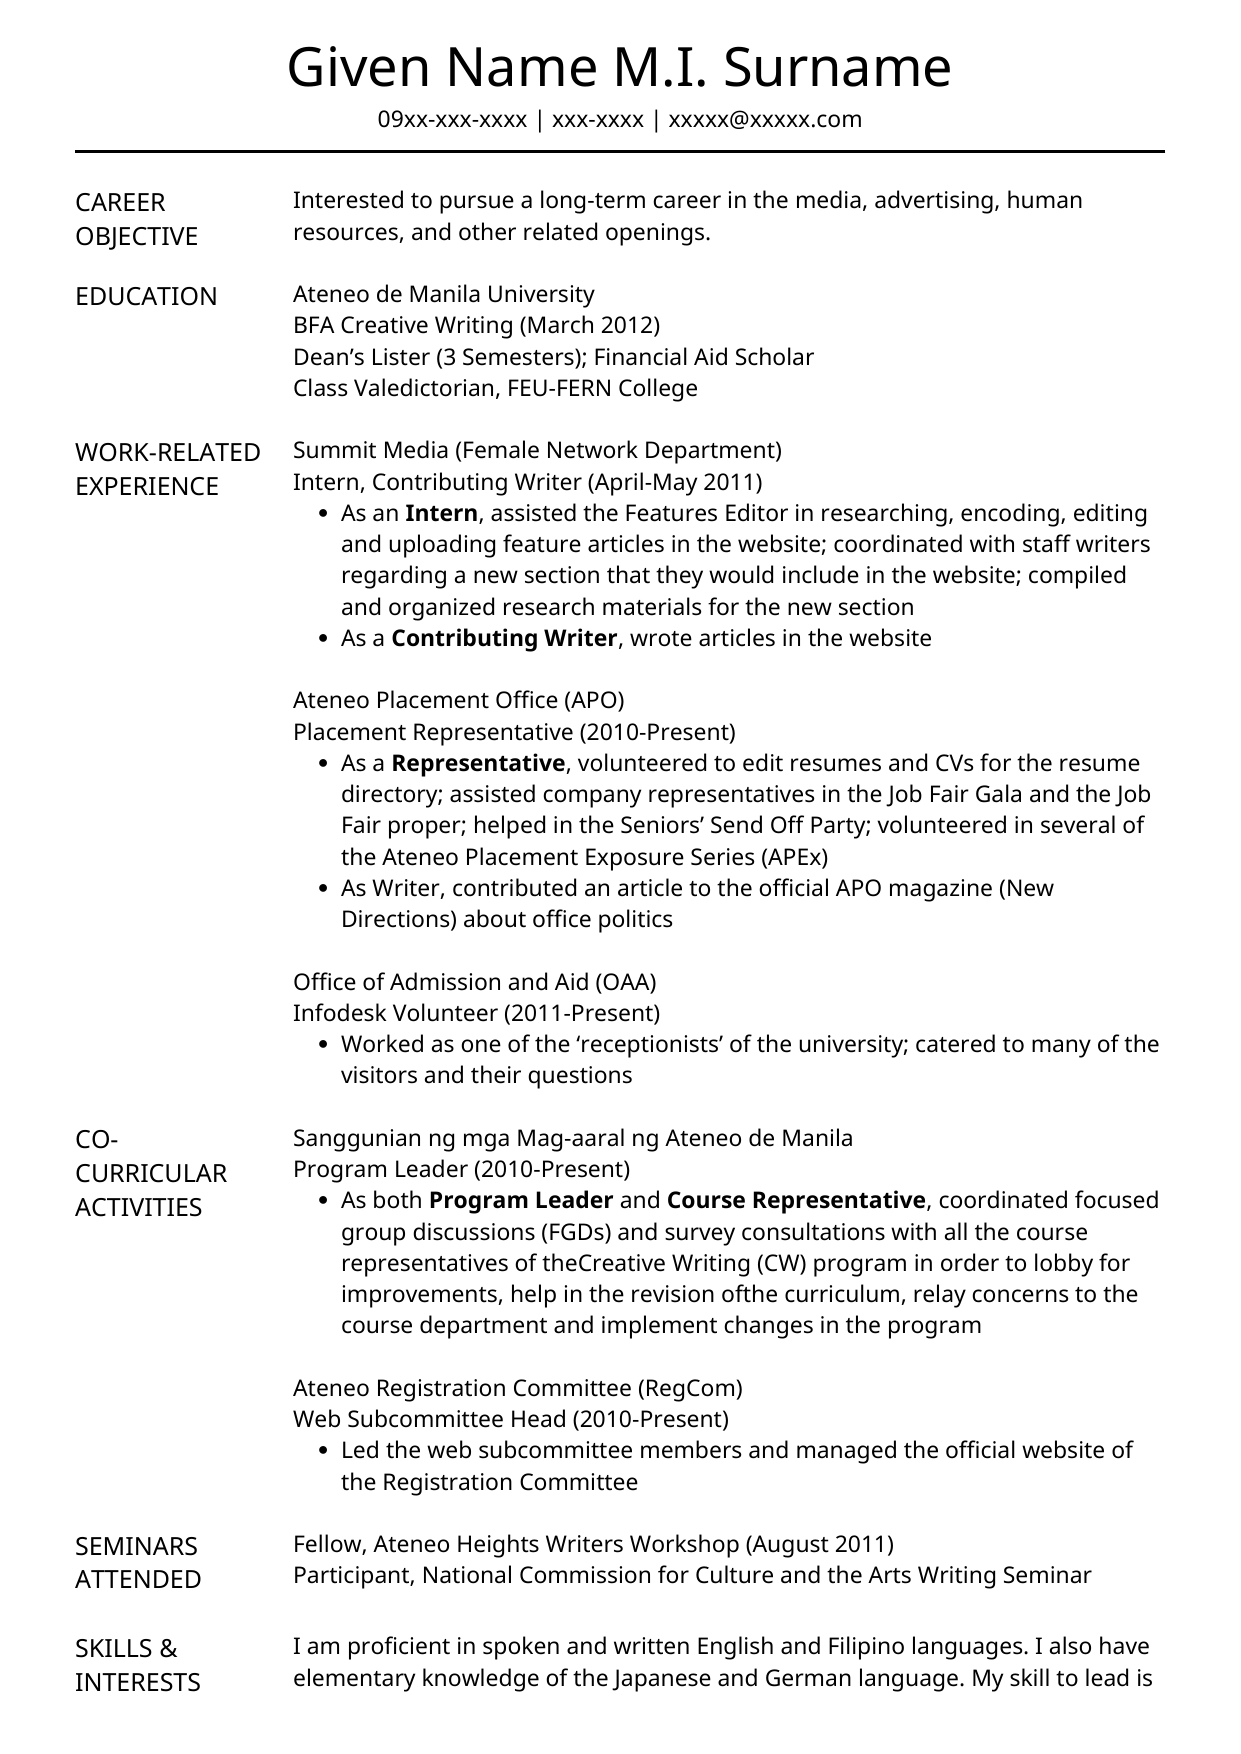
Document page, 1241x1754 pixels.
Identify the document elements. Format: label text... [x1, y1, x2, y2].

table_cell CO-CURRICULAR ACTIVITIES [64, 1122, 282, 1528]
table_header Interested to pursue a long-term career in the media, advertising, human resources, and other related openings. [282, 184, 1176, 278]
table_cell Ateneo de Manila University BFA Creative Writing (March 2012) Dean’s Lister (3 Semesters); Financial Aid Scholar Class Valedictorian, FEU-FERN College [282, 278, 1176, 434]
text 09xx-xxx-xxxx | xxx-xxxx | xxxxx@xxxxx.com [75, 102, 1165, 134]
table_cell Summit Media (Female Network Department) Intern, Contributing Writer (April-May 2011) As an Intern, assisted the Features Editor in researching, encoding, editing and uploading feature articles in the website; coordinated with staff writers regarding a new section that they would include in the website; compiled and organized research materials for the new section As a Contributing Writer, wrote articles in the website Ateneo Placement Office (APO) Placement Representative (2010-Present) As a Representative, volunteered to edit resumes and CVs for the resume directory; assisted company representatives in the Job Fair Gala and the Job Fair proper; helped in the Seniors’ Send Off Party; volunteered in several of the Ateneo Placement Exposure Series (APEx) As Writer, contributed an article to the official APO magazine (New Directions) about office politics Office of Admission and Aid (OAA) Infodesk Volunteer (2011-Present) Worked as one of the ‘receptionists’ of the university; catered to many of the visitors and their questions [282, 434, 1176, 1122]
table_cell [282, 1630, 1176, 1698]
table_cell SEMINARS ATTENDED [64, 1528, 282, 1630]
table_cell Sanggunian ng mga Mag-aaral ng Ateneo de Manila Program Leader (2010-Present) As both Program Leader and Course Representative, coordinated focused group discussions (FGDs) and survey consultations with all the course representatives of the Creative Writing (CW) program in order to lobby for improvements, help in the revision of the curriculum, relay concerns to the course department and implement changes in the program Ateneo Registration Committee (RegCom) Web Subcommittee Head (2010-Present) Led the web subcommittee members and managed the official website of the Registration Committee [282, 1122, 1176, 1528]
table_cell SKILLS & INTERESTS [64, 1630, 282, 1698]
table_cell Fellow, Ateneo Heights Writers Workshop (August 2011) Participant, National Commission for Culture and the Arts Writing Seminar [282, 1528, 1176, 1630]
table_cell EDUCATION [64, 278, 282, 434]
table_cell WORK-RELATED EXPERIENCE [64, 434, 282, 1122]
text Given Name M.I. Surname [75, 29, 1165, 102]
table_header CAREER OBJECTIVE [64, 184, 282, 278]
